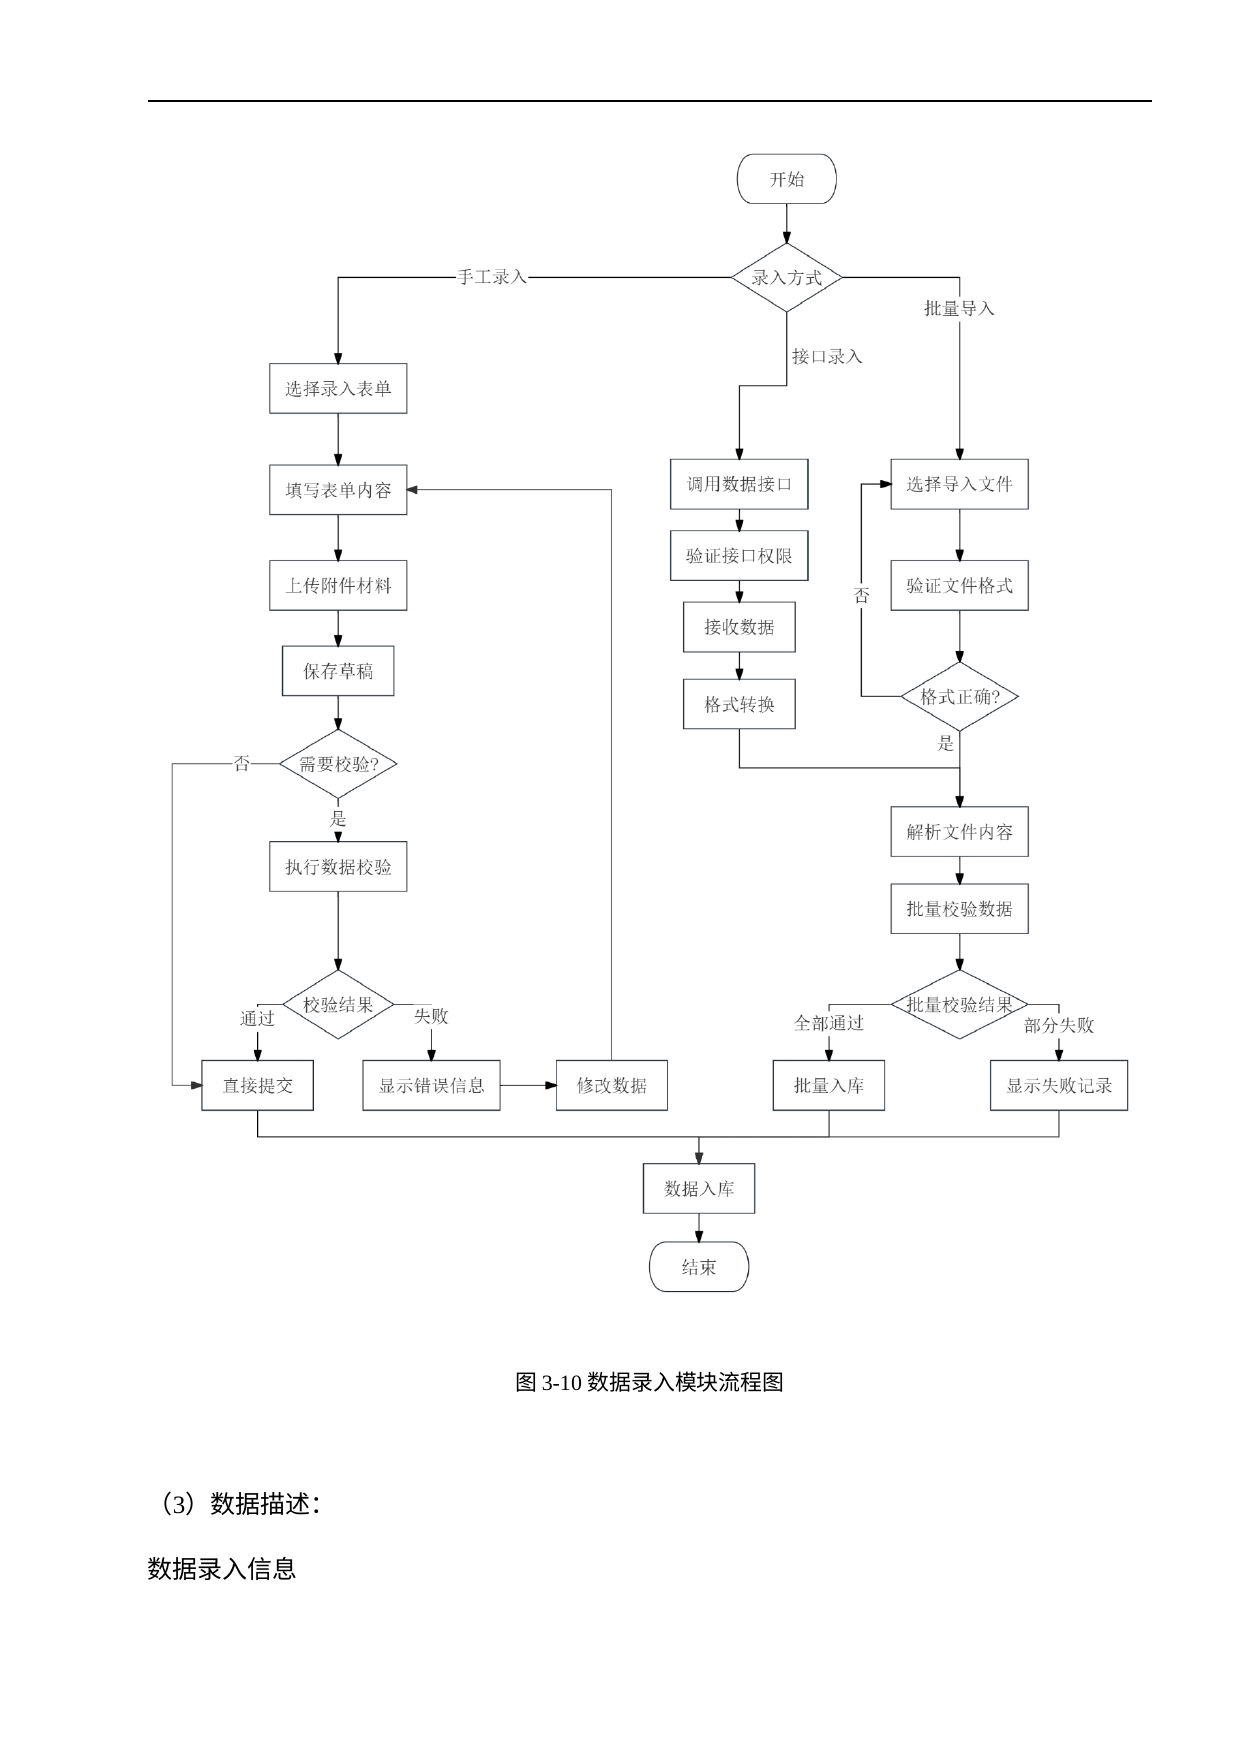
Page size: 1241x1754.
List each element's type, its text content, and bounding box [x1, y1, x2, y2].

text 图3-10 数据录入模块流程图 [148, 1364, 1152, 1397]
picture [147, 129, 1152, 1316]
text 数据录入信息 [148, 1535, 1152, 1600]
text （3）数据描述： [148, 1470, 1152, 1535]
